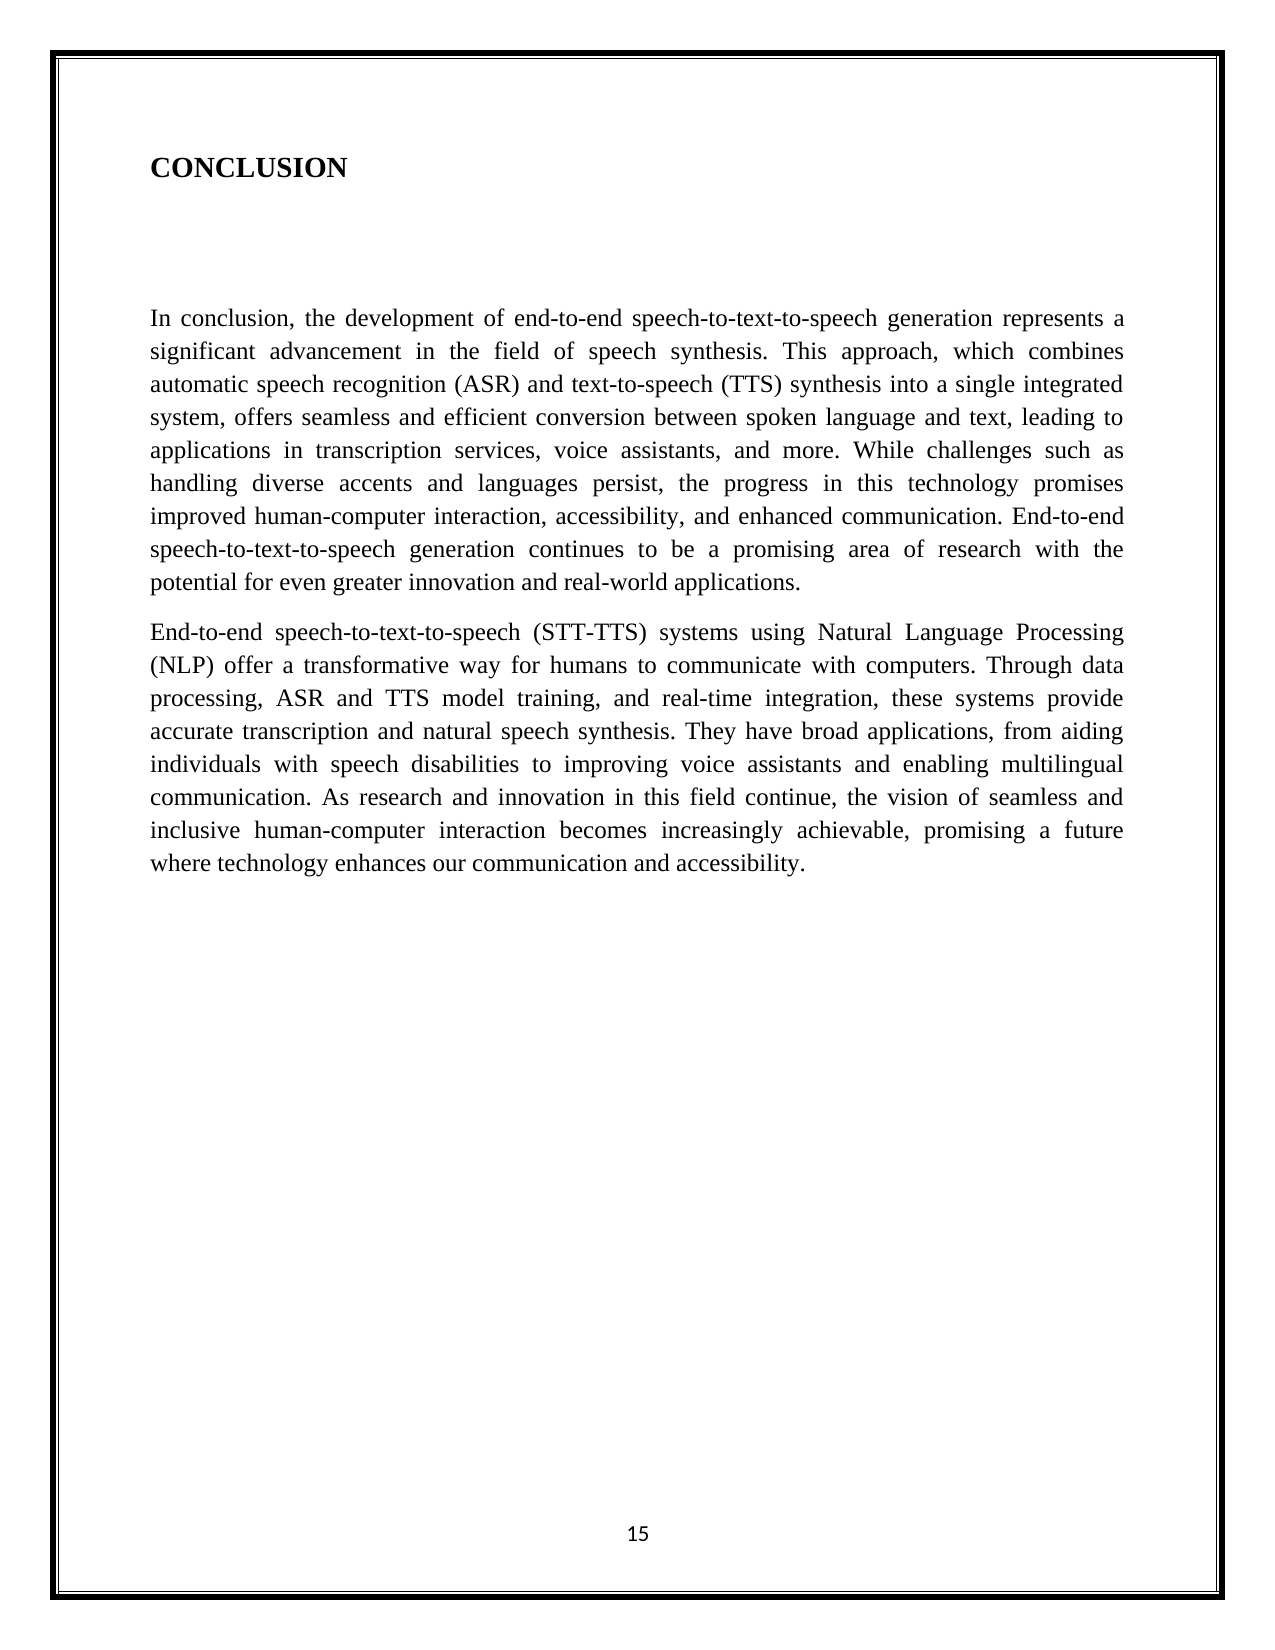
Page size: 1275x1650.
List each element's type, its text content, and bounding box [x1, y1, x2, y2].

text In conclusion, the development of end-to-end speech-to-text-to-speech generation represents a significant advancement in the field of speech synthesis. This approach, which combines automatic speech recognition (ASR) and text-to-speech (TTS) synthesis into a single integrated system, offers seamless and efficient conversion between spoken language and text, leading to applications in transcription services, voice assistants, and more. While challenges such as handling diverse accents and languages persist, the progress in this technology promises improved human-computer interaction, accessibility, and enhanced communication. End-to-end speech-to-text-to-speech generation continues to be a promising area of research with the potential for even greater innovation and real-world applications. [150, 303, 1125, 596]
text CONCLUSION [150, 150, 1125, 183]
text End-to-end speech-to-text-to-speech (STT-TTS) systems using Natural Language Processing (NLP) offer a transformative way for humans to communicate with computers. Through data processing, ASR and TTS model training, and real-time integration, these systems provide accurate transcription and natural speech synthesis. They have broad applications, from aiding individuals with speech disabilities to improving voice assistants and enabling multilingual communication. As research and innovation in this field continue, the vision of seamless and inclusive human-computer interaction becomes increasingly achievable, promising a future where technology enhances our communication and accessibility. [150, 617, 1125, 877]
